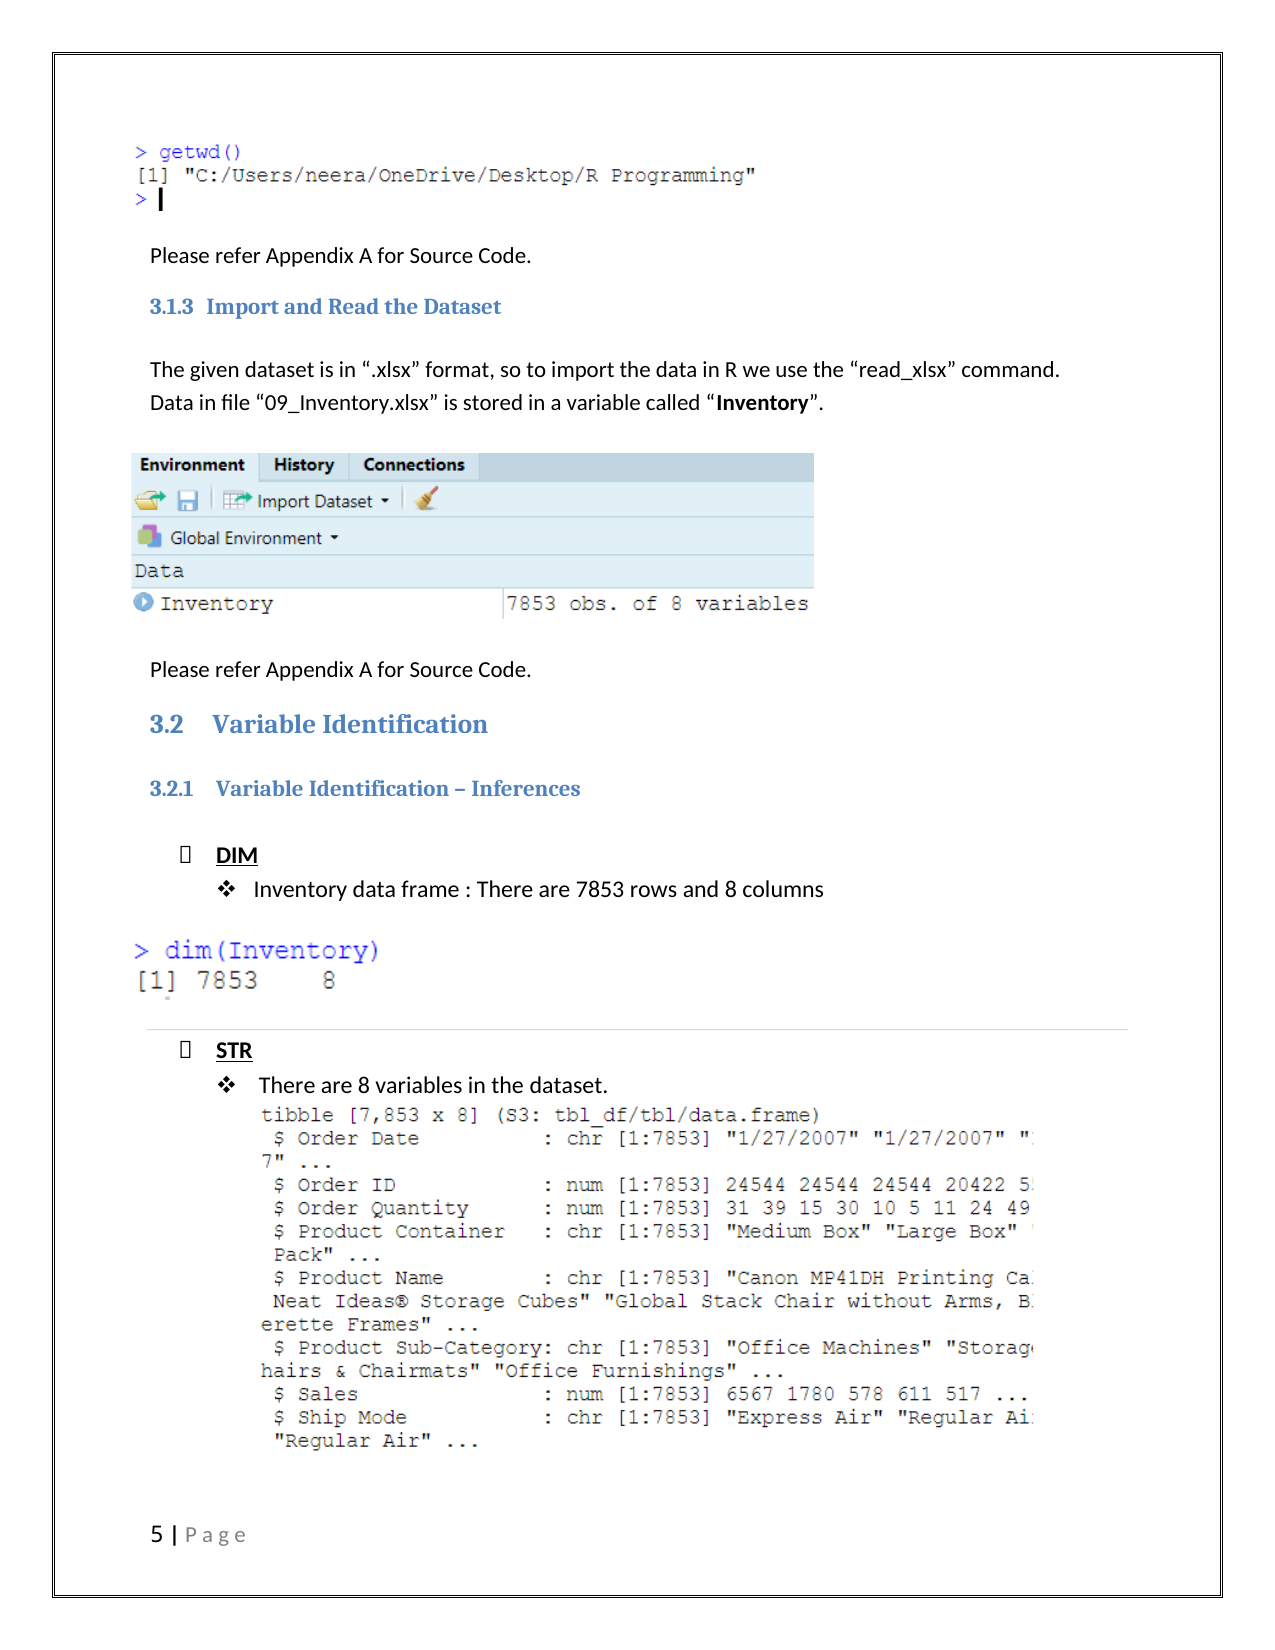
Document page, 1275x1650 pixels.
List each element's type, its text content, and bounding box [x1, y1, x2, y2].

subtitle Import and Read the Dataset [150, 294, 1212, 320]
text Please refer Appendix A for Source Code. [150, 656, 1212, 684]
picture [258, 1103, 1034, 1453]
picture [131, 453, 814, 619]
picture [131, 141, 814, 211]
subtitle Variable Identification – Inferences [150, 776, 1212, 802]
subtitle Variable Identification [150, 709, 1212, 740]
picture [131, 938, 405, 1000]
list STR [178, 1033, 1212, 1066]
list DIM [178, 837, 1212, 870]
list Inventory data frame : There are 7853 rows and 8 columns [216, 874, 1212, 904]
list There are 8 variables in the dataset. [216, 1070, 1212, 1099]
text The given dataset is in “.xlsx” format, so to import the data in R we use the “read_xlsx” command. Data in file “09_Inventory.xlsx” is stored in a variable called “Inventory”. [150, 356, 1064, 416]
text Please refer Appendix A for Source Code. [131, 241, 1212, 269]
